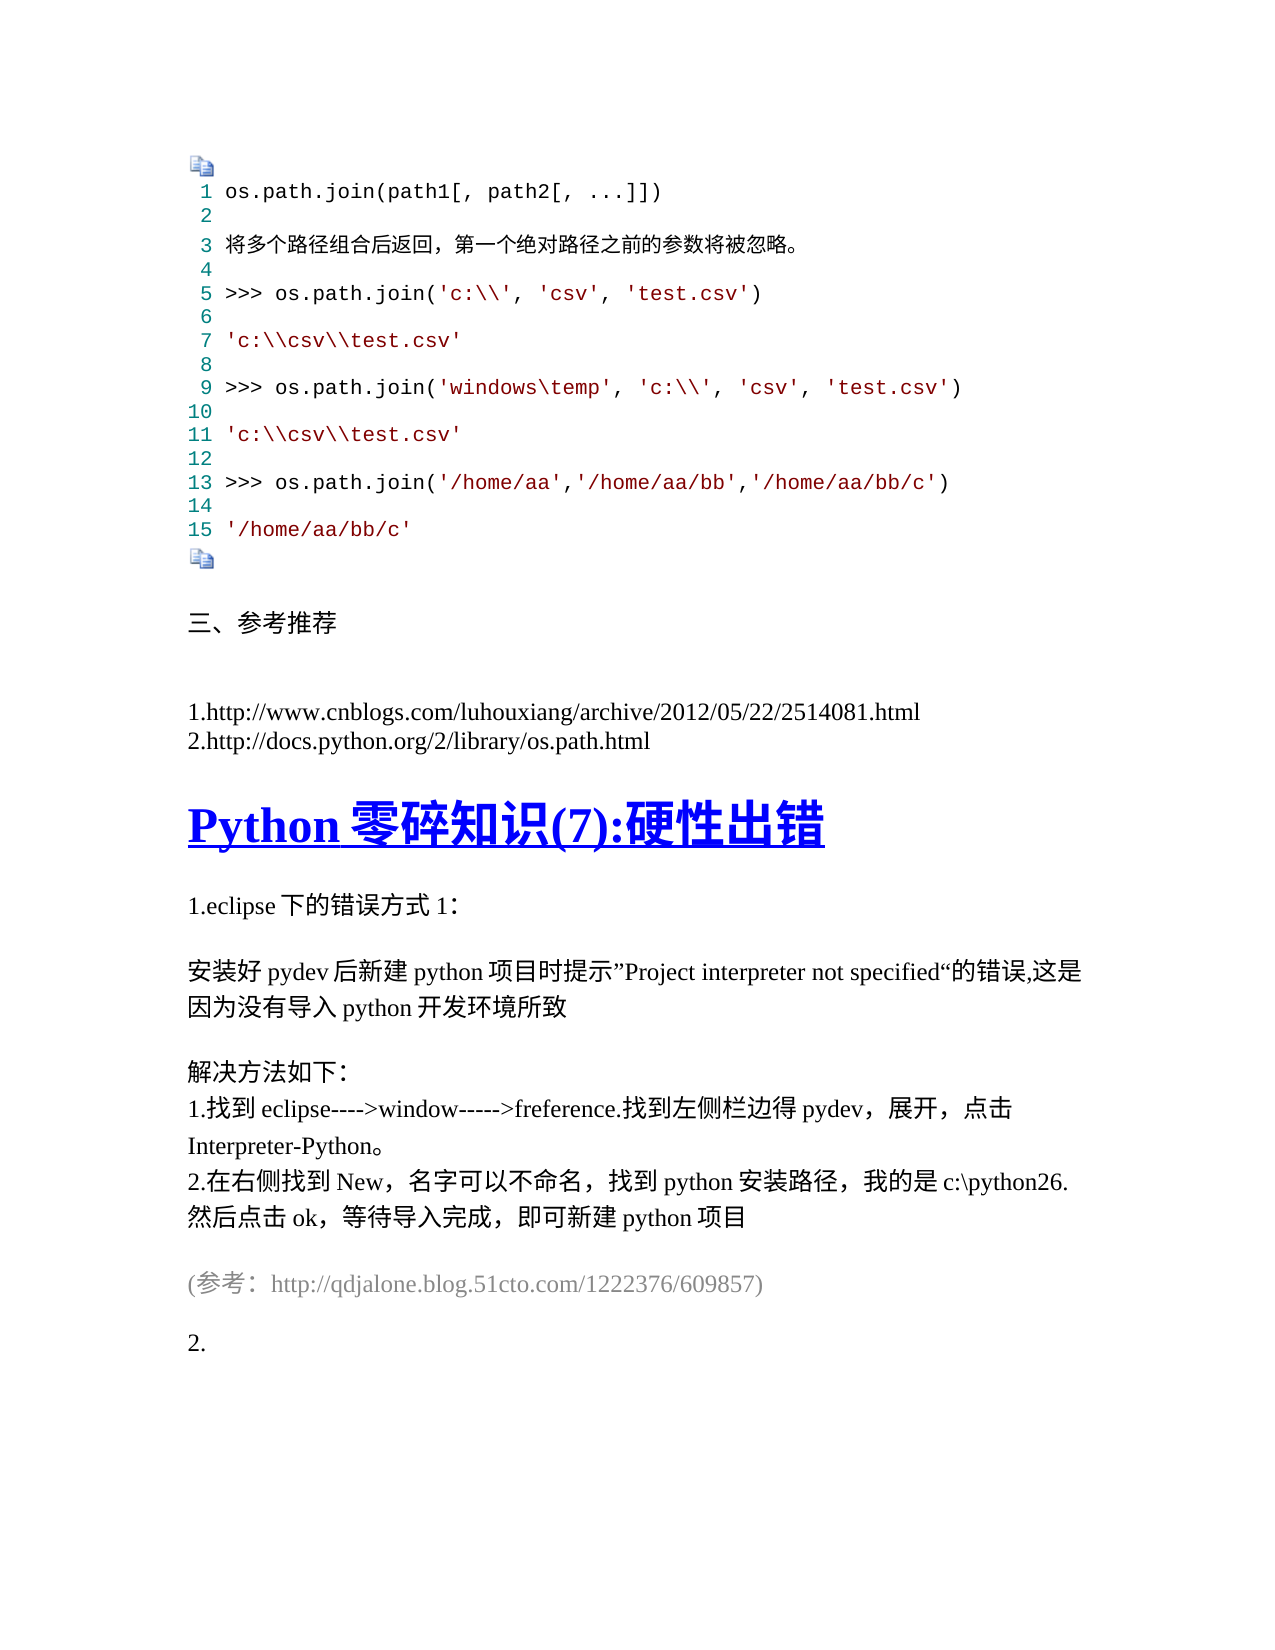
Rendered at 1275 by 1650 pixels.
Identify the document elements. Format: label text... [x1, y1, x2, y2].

picture [187, 542, 219, 574]
text 1 os.path.join(path1[, path2[, ...]]) [187, 181, 1087, 205]
picture [187, 150, 219, 182]
text 5 >>> os.path.join('c:\\', 'csv', 'test.csv') [187, 283, 1087, 306]
text 2 [187, 205, 1087, 228]
text 解决方法如下： 1.找到eclipse---->window----->freference.找到左侧栏边得pydev，展开，点击Interpreter-Python。 2.在右侧找到New，名字可以不命名，找到python安装路径，我的是c:\python26.然后点击ok，等待导入完成，即可新建python项目 [187, 1053, 1087, 1234]
text 安装好pydev后新建python项目时提示”Project interpreter not specified“的错误,这是因为没有导入python开发环境所致 [187, 951, 1087, 1023]
text 10 [187, 401, 1087, 424]
text 9 >>> os.path.join('windows\temp', 'c:\\', 'csv', 'test.csv') [187, 377, 1087, 401]
text (参考：http://qdjalone.blog.51cto.com/1222376/609857) [187, 1263, 1087, 1299]
text 11 'c:\\csv\\test.csv' [187, 424, 1087, 448]
text 2. [187, 1328, 1087, 1357]
subtitle Python零碎知识(7):硬性出错 [187, 784, 1087, 856]
text 1.eclipse下的错误方式1： [187, 886, 1087, 922]
text 4 [187, 259, 1087, 283]
text 三、参考推荐 [187, 603, 1087, 639]
text 7 'c:\\csv\\test.csv' [187, 330, 1087, 353]
text 12 [187, 448, 1087, 472]
text 15 '/home/aa/bb/c' [187, 519, 1087, 543]
text 1.http://www.cnblogs.com/luhouxiang/archive/2012/05/22/2514081.html 2.http://docs.python.org/2/library/os.path.html [187, 668, 1087, 755]
text 13 >>> os.path.join('/home/aa','/home/aa/bb','/home/aa/bb/c') [187, 472, 1087, 495]
text 14 [187, 495, 1087, 519]
text 8 [187, 353, 1087, 377]
text 6 [187, 306, 1087, 330]
text 3 将多个路径组合后返回，第一个绝对路径之前的参数将被忽略。 [187, 228, 1087, 259]
